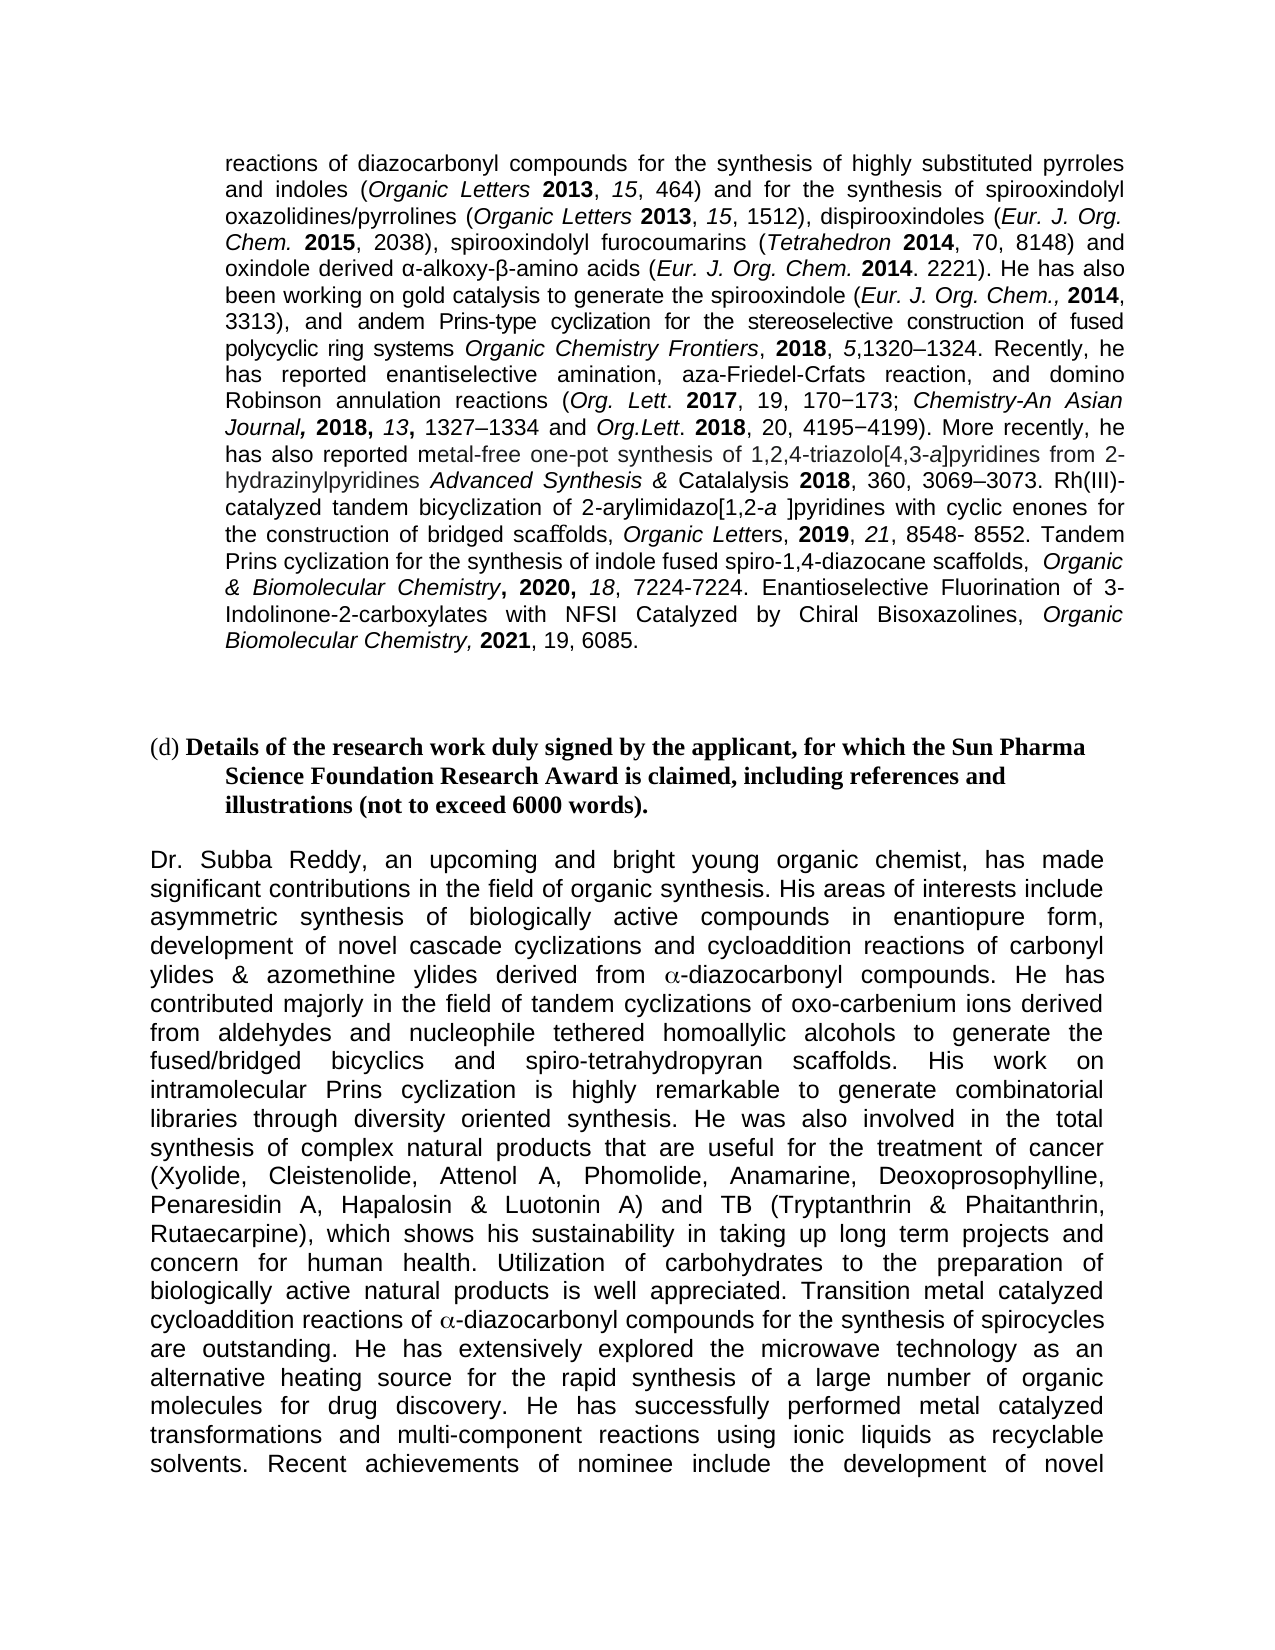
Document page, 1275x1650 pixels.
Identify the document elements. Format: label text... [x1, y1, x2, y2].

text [150, 845, 1105, 1478]
text (d) Details of the research work duly signed by the applicant, for which the Sun Pharma Science Foundation Research Award is claimed, including references and illustrations (not to exceed 6000 words). [150, 732, 1125, 818]
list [187, 150, 1125, 653]
